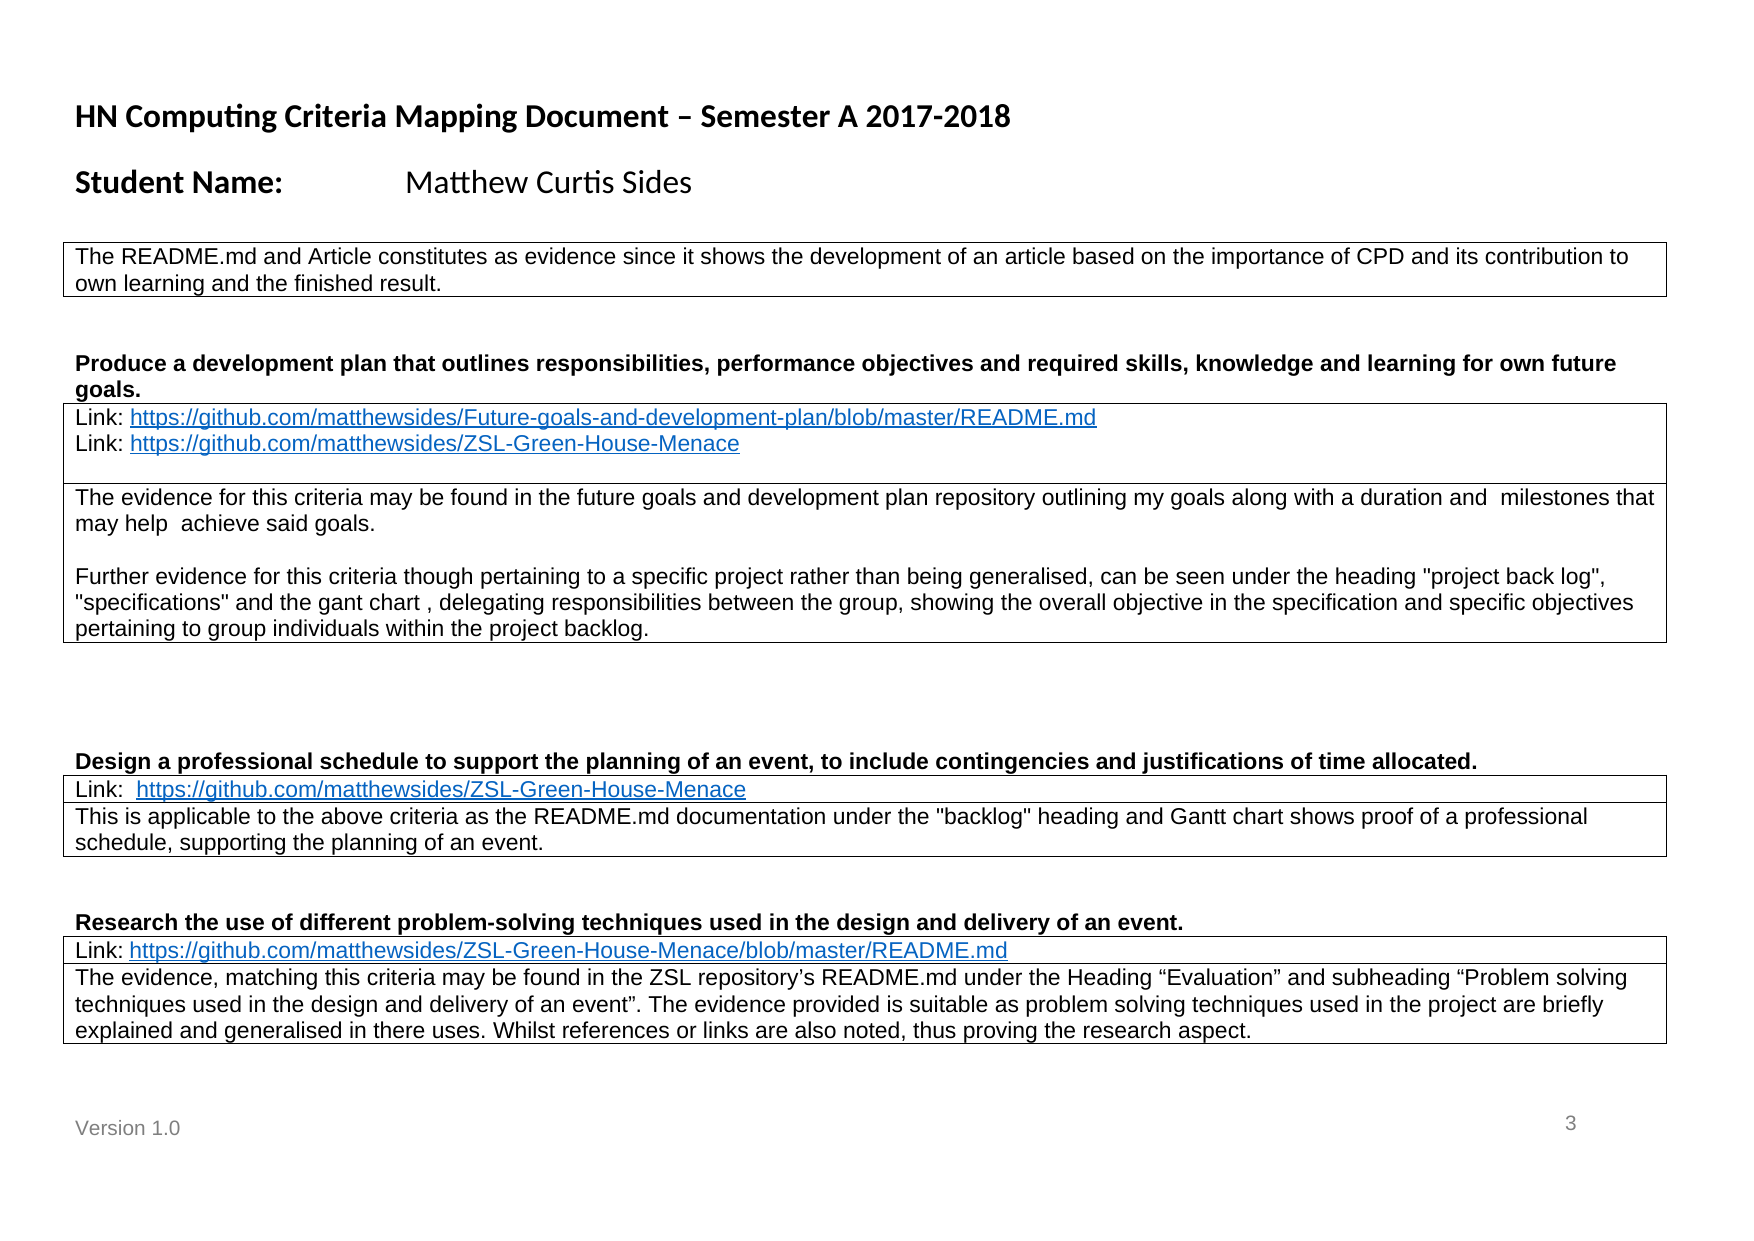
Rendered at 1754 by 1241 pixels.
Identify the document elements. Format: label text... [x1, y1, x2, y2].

table_header Link: https://github.com/matthewsides/ZSL-Green-House-Menace [64, 776, 1666, 802]
text Design a professional schedule to support the planning of an event, to include contingencies and justifications of time allocated. [75, 748, 1679, 774]
table_cell This is applicable to the above criteria as the README.md documentation under the "backlog" heading and Gantt chart shows proof of a professional schedule, supporting the planning of an event. [64, 803, 1666, 856]
text Produce a development plan that outlines responsibilities, performance objectives and required skills, knowledge and learning for own future goals. [75, 350, 1679, 402]
table_cell The evidence, matching this criteria may be found in the ZSL repository’s README.md under the Heading “Evaluation” and subheading “Problem solving techniques used in the design and delivery of an event”. The evidence provided is suitable as problem solving techniques used in the project are briefly explained and generalised in there uses. Whilst references or links are also noted, thus proving the research aspect. [64, 964, 1666, 1043]
table_header Link: https://github.com/matthewsides/ZSL-Green-House-Menace/blob/master/README.md [64, 937, 1666, 963]
table_header Link: https://github.com/matthewsides/Future-goals-and-development-plan/blob/master/README.md Link: https://github.com/matthewsides/ZSL-Green-House-Menace [64, 404, 1666, 482]
text Research the use of different problem-solving techniques used in the design and delivery of an event. [75, 909, 1679, 936]
table_cell The evidence for this criteria may be found in the future goals and development plan repository outlining my goals along with a duration and milestones that may help achieve said goals. Further evidence for this criteria though pertaining to a specific project rather than being generalised, can be seen under the heading "project back log", "specifications" and the gant chart , delegating responsibilities between the group, showing the overall objective in the specification and specific objectives pertaining to group individuals within the project backlog. [64, 484, 1666, 642]
